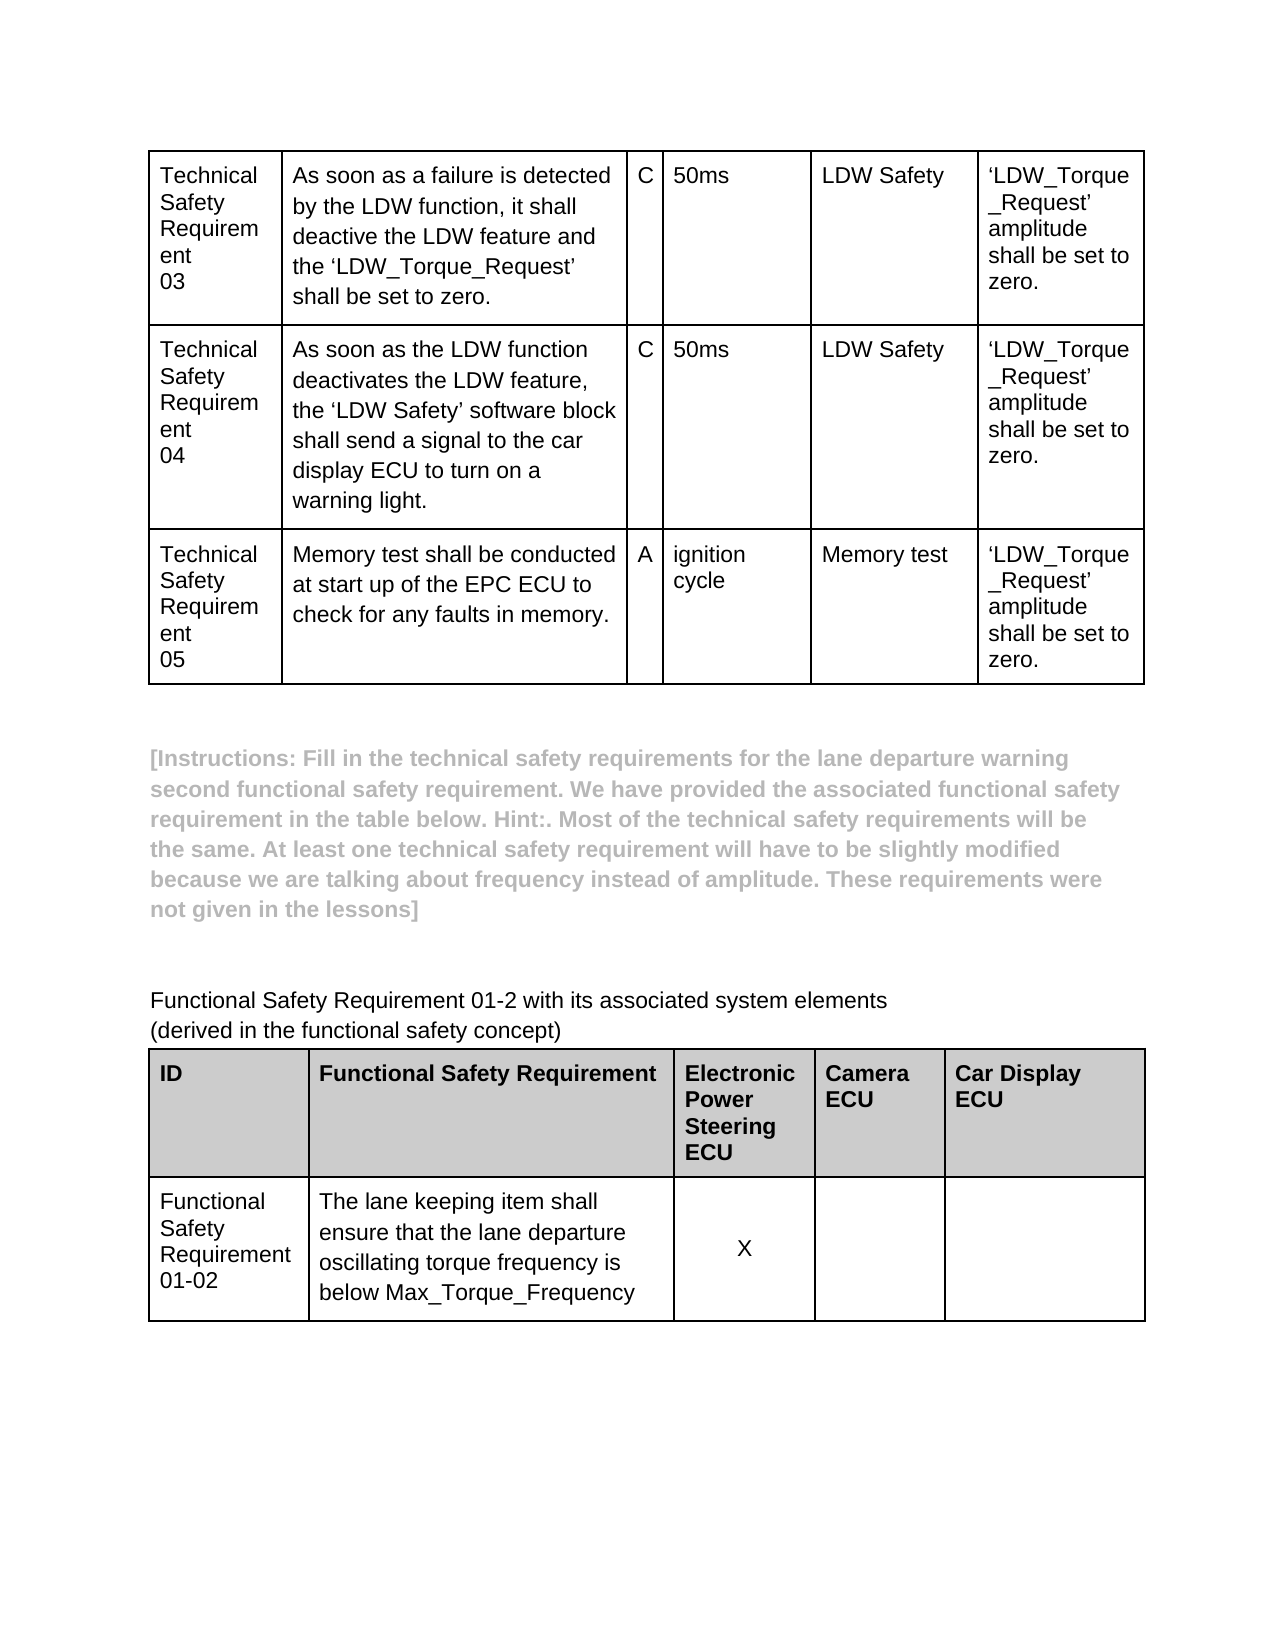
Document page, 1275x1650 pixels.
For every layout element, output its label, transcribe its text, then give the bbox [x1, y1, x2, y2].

table_cell [816, 1178, 944, 1319]
table_cell LDW Safety [812, 326, 977, 528]
table_cell Technical Safety Requirement 05 [150, 530, 281, 683]
text (derived in the functional safety concept) [150, 1017, 1125, 1043]
table_cell ‘LDW_Torque_Request’ amplitude shall be set to zero. [979, 326, 1143, 528]
table_cell Technical Safety Requirement 04 [150, 326, 281, 528]
table_cell Memory test [812, 530, 977, 683]
table_cell A [628, 530, 662, 683]
table_cell X [675, 1178, 814, 1319]
table_cell As soon as a failure is detected by the LDW function, it shall deactive the LDW feature and the ‘LDW_Torque_Request’ shall be set to zero. [283, 152, 626, 324]
table_header ID [150, 1050, 308, 1176]
table_cell As soon as the LDW function deactivates the LDW feature, the ‘LDW Safety’ software block shall send a signal to the car display ECU to turn on a warning light. [283, 326, 626, 528]
table_cell ‘LDW_Torque_Request’ amplitude shall be set to zero. [979, 530, 1143, 683]
table_cell Technical Safety Requirement 03 [150, 152, 281, 324]
table_cell LDW Safety [812, 152, 977, 324]
table_cell Memory test shall be conducted at start up of the EPC ECU to check for any faults in memory. [283, 530, 626, 683]
table_cell 50ms [664, 326, 810, 528]
table_cell The lane keeping item shall ensure that the lane departure oscillating torque frequency is below Max_Torque_Frequency [310, 1178, 673, 1319]
table_cell C [628, 152, 662, 324]
table_cell 50ms [664, 152, 810, 324]
text Functional Safety Requirement 01-2 with its associated system elements [150, 987, 1125, 1013]
table_cell [946, 1178, 1144, 1319]
table_cell ignition cycle [664, 530, 810, 683]
table_cell Functional Safety Requirement 01-02 [150, 1178, 308, 1319]
table_cell ‘LDW_Torque_Request’ amplitude shall be set to zero. [979, 152, 1143, 324]
table_header Car Display ECU [946, 1050, 1144, 1176]
table_header Electronic Power Steering ECU [675, 1050, 814, 1176]
text [Instructions: Fill in the technical safety requirements for the lane departure warning second functional safety requirement. We have provided the associated functional safety requirement in the table below. Hint:. Most of the technical safety requirements will be the same. At least one technical safety requirement will have to be slightly modified because we are talking about frequency instead of amplitude. These requirements were not given in the lessons] [150, 745, 1125, 923]
table_header Functional Safety Requirement [310, 1050, 673, 1176]
table_cell C [628, 326, 662, 528]
table_header Camera ECU [816, 1050, 944, 1176]
